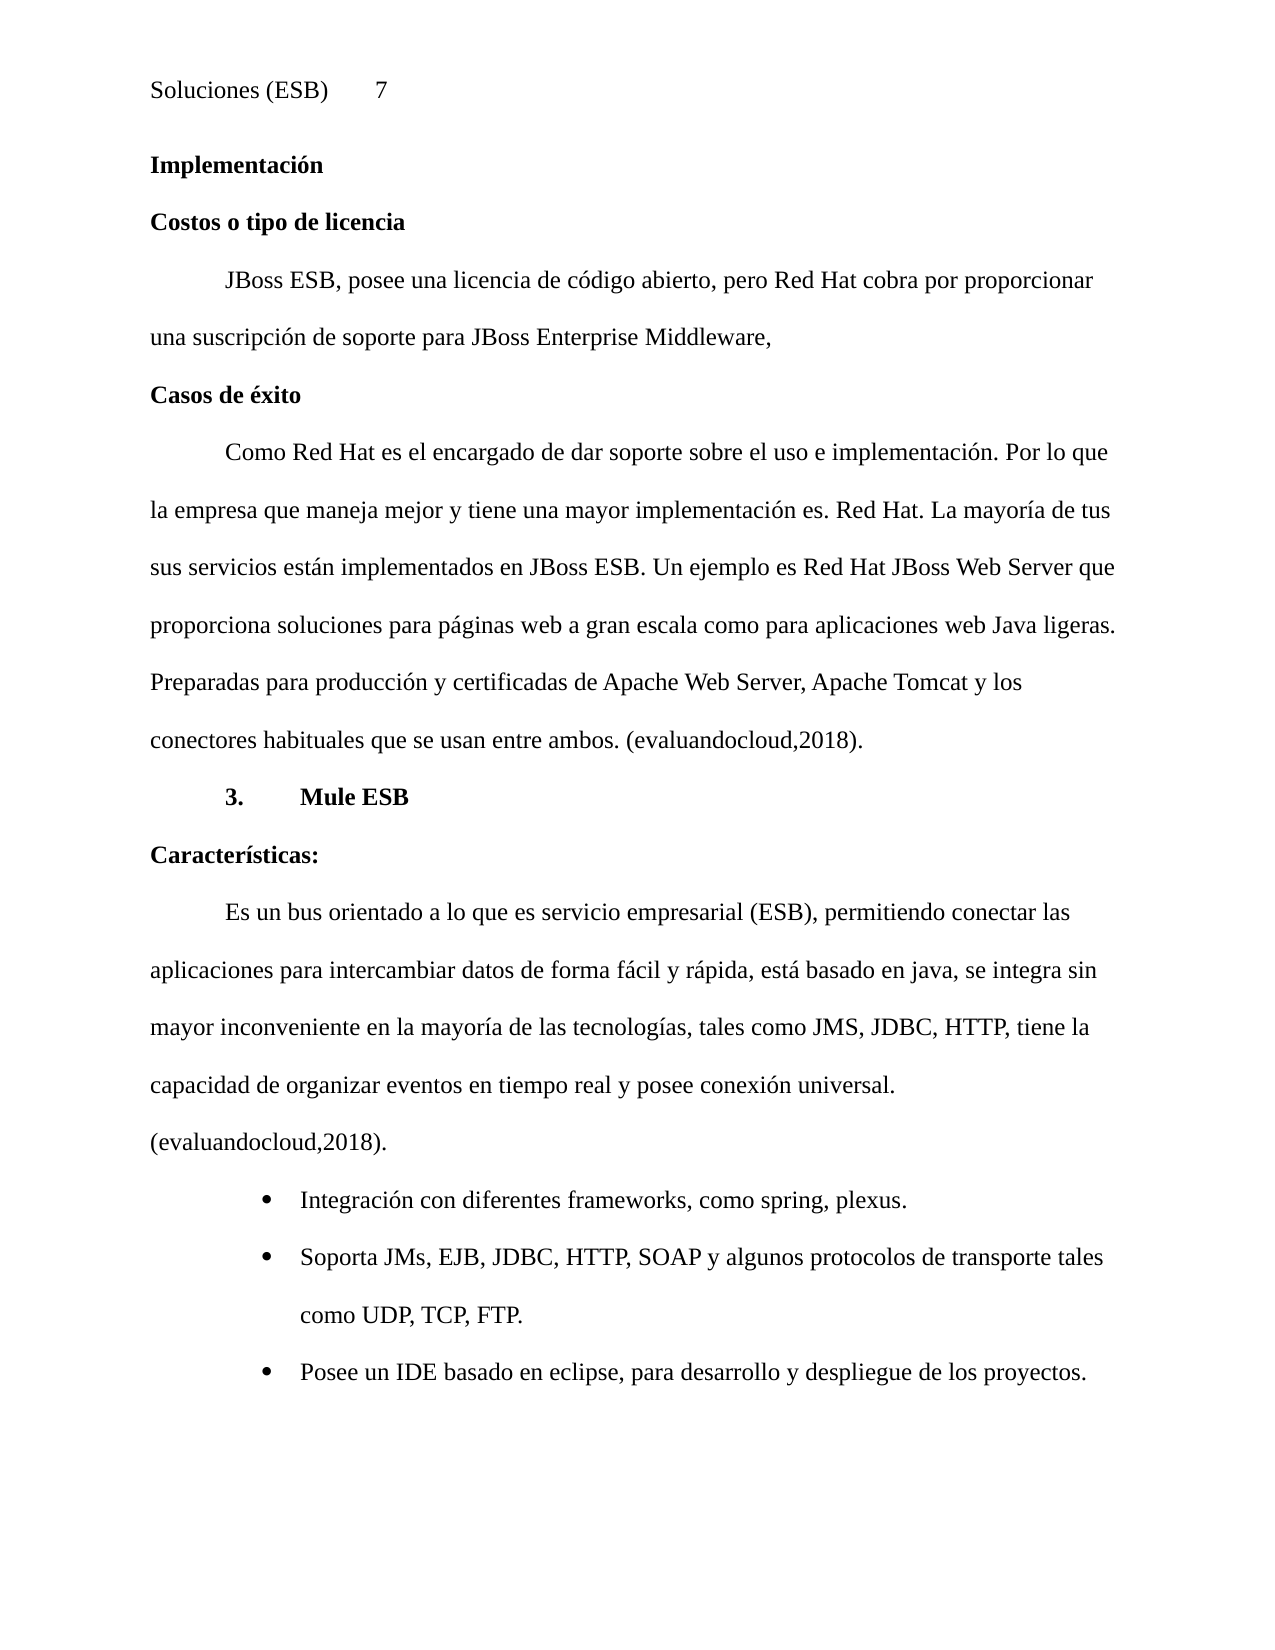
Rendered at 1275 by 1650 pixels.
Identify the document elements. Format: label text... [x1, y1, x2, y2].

text Como Red Hat es el encargado de dar soporte sobre el uso e implementación. Por lo que la empresa que maneja mejor y tiene una mayor implementación es. Red Hat. La mayoría de tus sus servicios están implementados en JBoss ESB. Un ejemplo es Red Hat JBoss Web Server que proporciona soluciones para páginas web a gran escala como para aplicaciones web Java ligeras. Preparadas para producción y certificadas de Apache Web Server, Apache Tomcat y los conectores habituales que se usan entre ambos. (evaluandocloud,2018). [150, 437, 1125, 754]
text Es un bus orientado a lo que es servicio empresarial (ESB), permitiendo conectar las aplicaciones para intercambiar datos de forma fácil y rápida, está basado en java, se integra sin mayor inconveniente en la mayoría de las tecnologías, tales como JMS, JDBC, HTTP, tiene la capacidad de organizar eventos en tiempo real y posee conexión universal. (evaluandocloud,2018). [150, 897, 1125, 1156]
subtitle Mule ESB [225, 782, 1125, 811]
subtitle Casos de éxito [150, 380, 1125, 409]
subtitle Implementación [150, 150, 1125, 179]
list Posee un IDE basado en eclipse, para desarrollo y despliegue de los proyectos. [262, 1357, 1125, 1386]
list Integración con diferentes frameworks, como spring, plexus. [262, 1185, 1125, 1214]
subtitle Características: [150, 840, 1125, 869]
subtitle Costos o tipo de licencia [150, 207, 1125, 236]
text JBoss ESB, posee una licencia de código abierto, pero Red Hat cobra por proporcionar una suscripción de soporte para JBoss Enterprise Middleware, [150, 265, 1125, 351]
list Soporta JMs, EJB, JDBC, HTTP, SOAP y algunos protocolos de transporte tales como UDP, TCP, FTP. [262, 1242, 1125, 1329]
